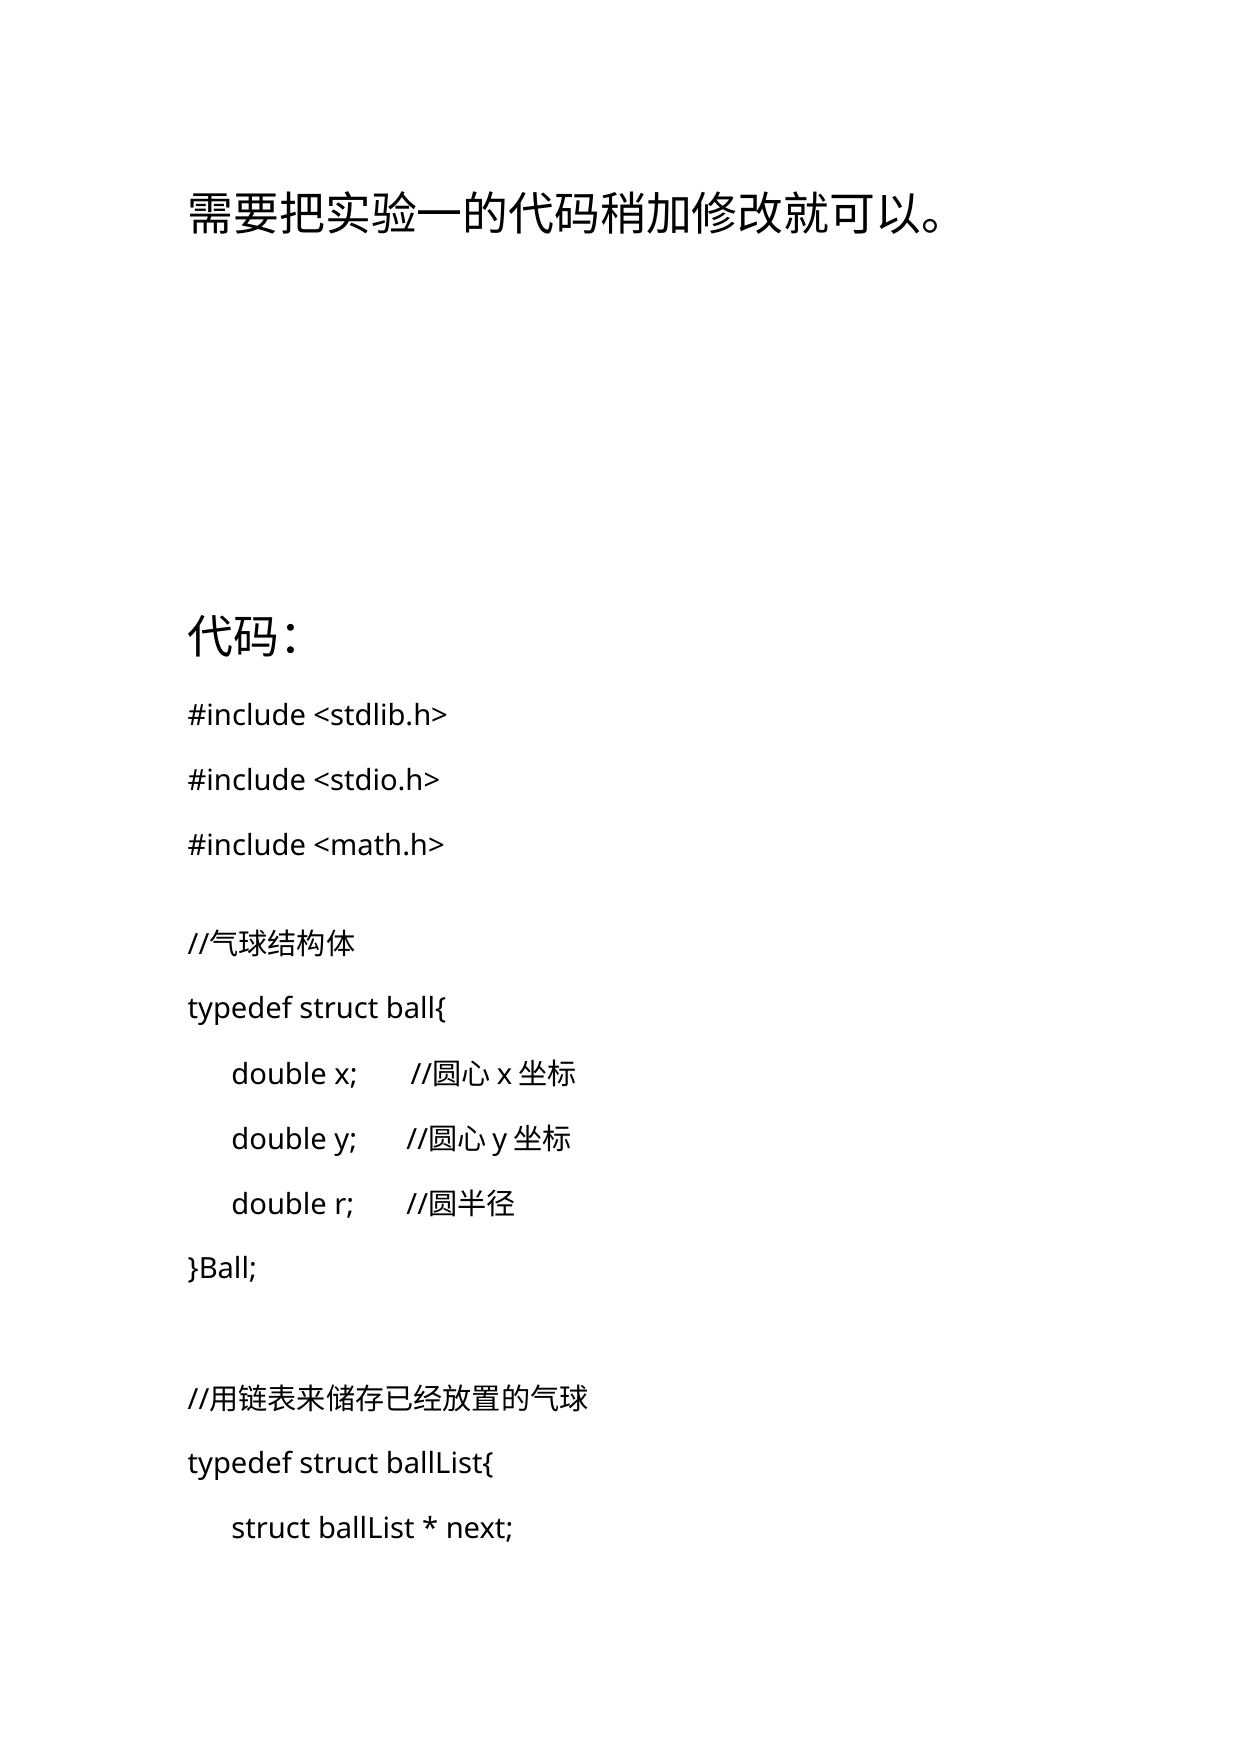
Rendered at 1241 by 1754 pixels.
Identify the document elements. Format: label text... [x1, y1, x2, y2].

text double y; //圆心y坐标 [187, 1104, 1053, 1169]
text //用链表来储存已经放置的气球 [187, 1364, 1053, 1429]
text double x; //圆心x坐标 [187, 1039, 1053, 1104]
text #include <stdlib.h> [187, 682, 1053, 747]
text //气球结构体 [187, 909, 1053, 974]
text 代码： [187, 584, 1053, 682]
text double r; //圆半径 [187, 1169, 1053, 1234]
text #include <stdio.h> [187, 747, 1053, 812]
text typedef struct ball{ [187, 974, 1053, 1039]
text typedef struct ballList{ [187, 1429, 1053, 1494]
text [187, 162, 1053, 259]
text }Ball; [187, 1234, 1053, 1299]
text struct ballList * next; [187, 1494, 1053, 1559]
text #include <math.h> [187, 812, 1053, 877]
